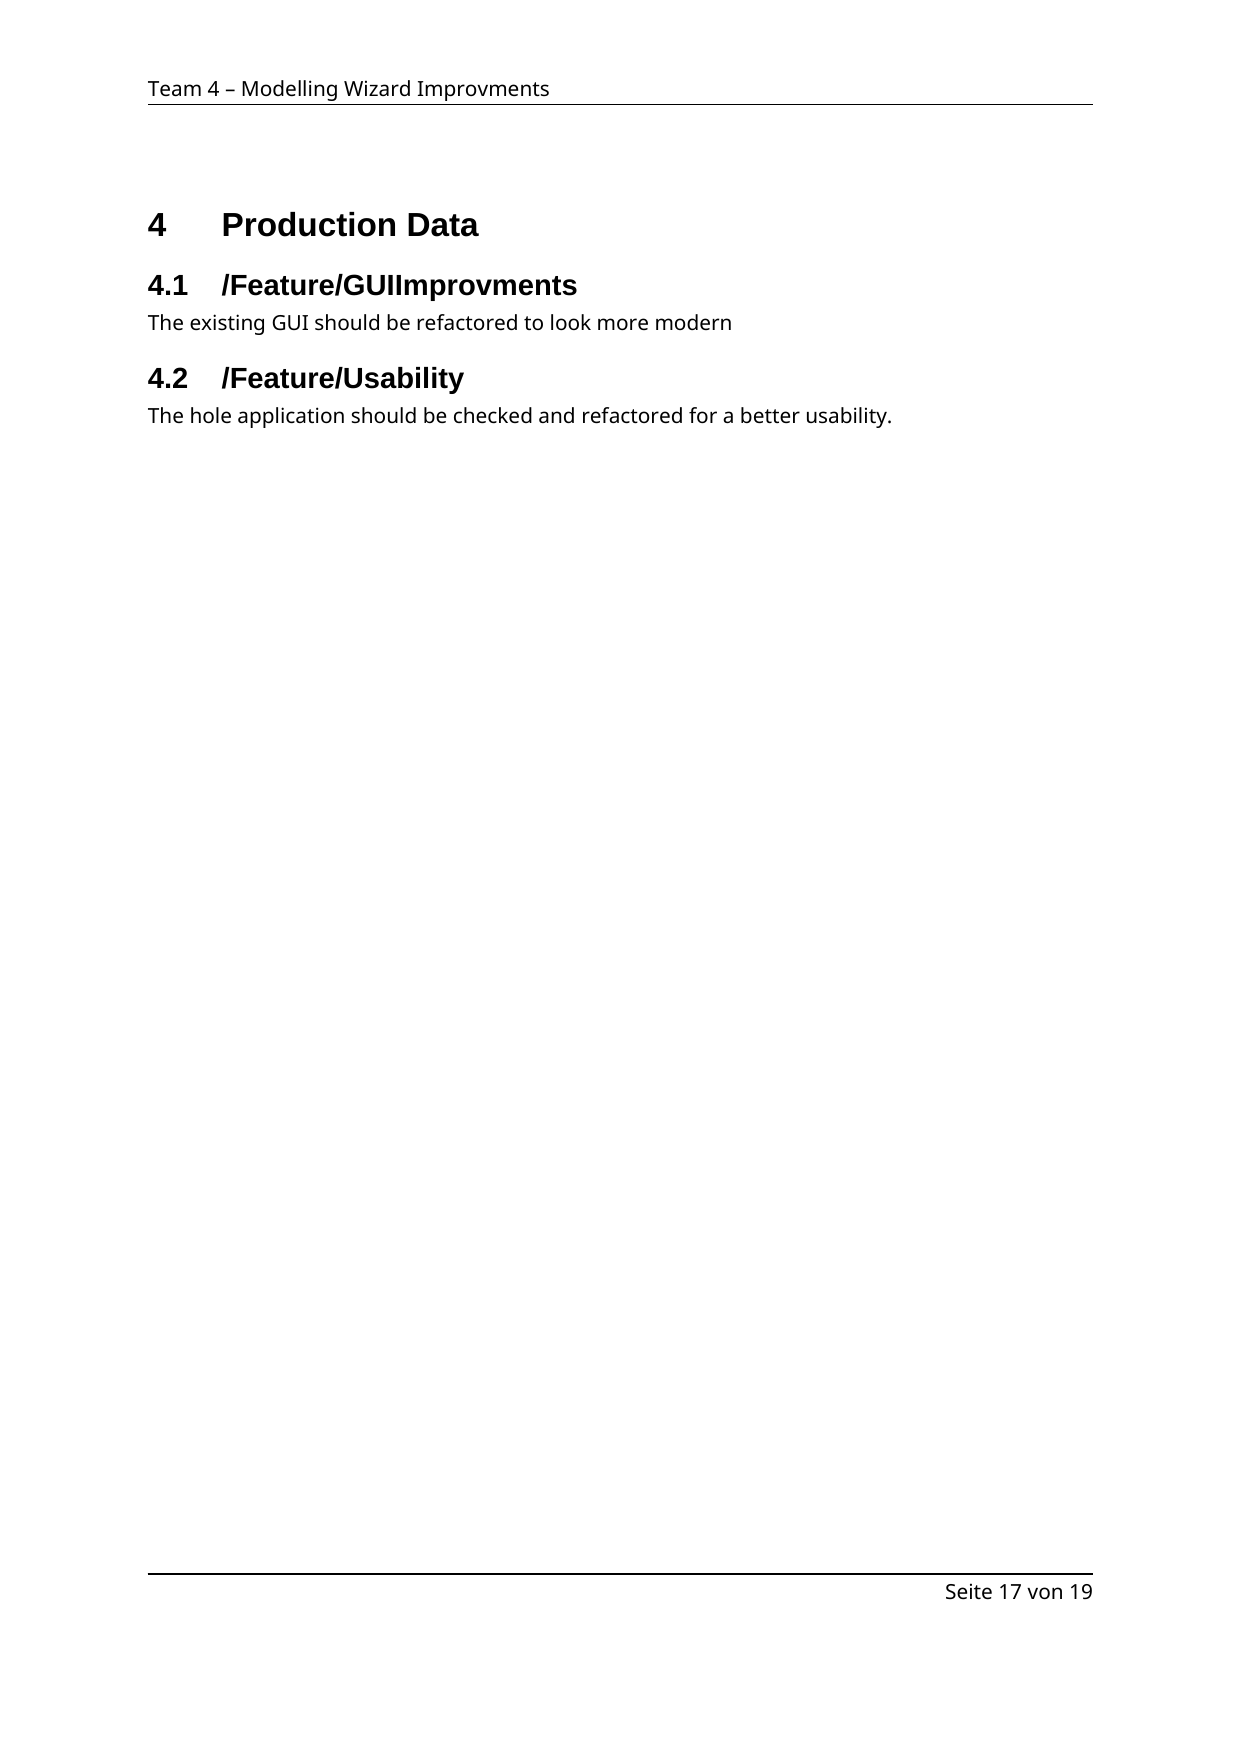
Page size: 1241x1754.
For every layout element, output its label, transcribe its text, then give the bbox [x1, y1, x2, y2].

subtitle /Feature/GUIImprovments [148, 268, 1093, 302]
subtitle /Feature/Usability [148, 361, 1093, 395]
text The existing GUI should be refactored to look more modern [148, 308, 1093, 336]
text The hole application should be checked and refactored for a better usability. [148, 401, 1093, 429]
subtitle Production Data [148, 204, 1093, 243]
